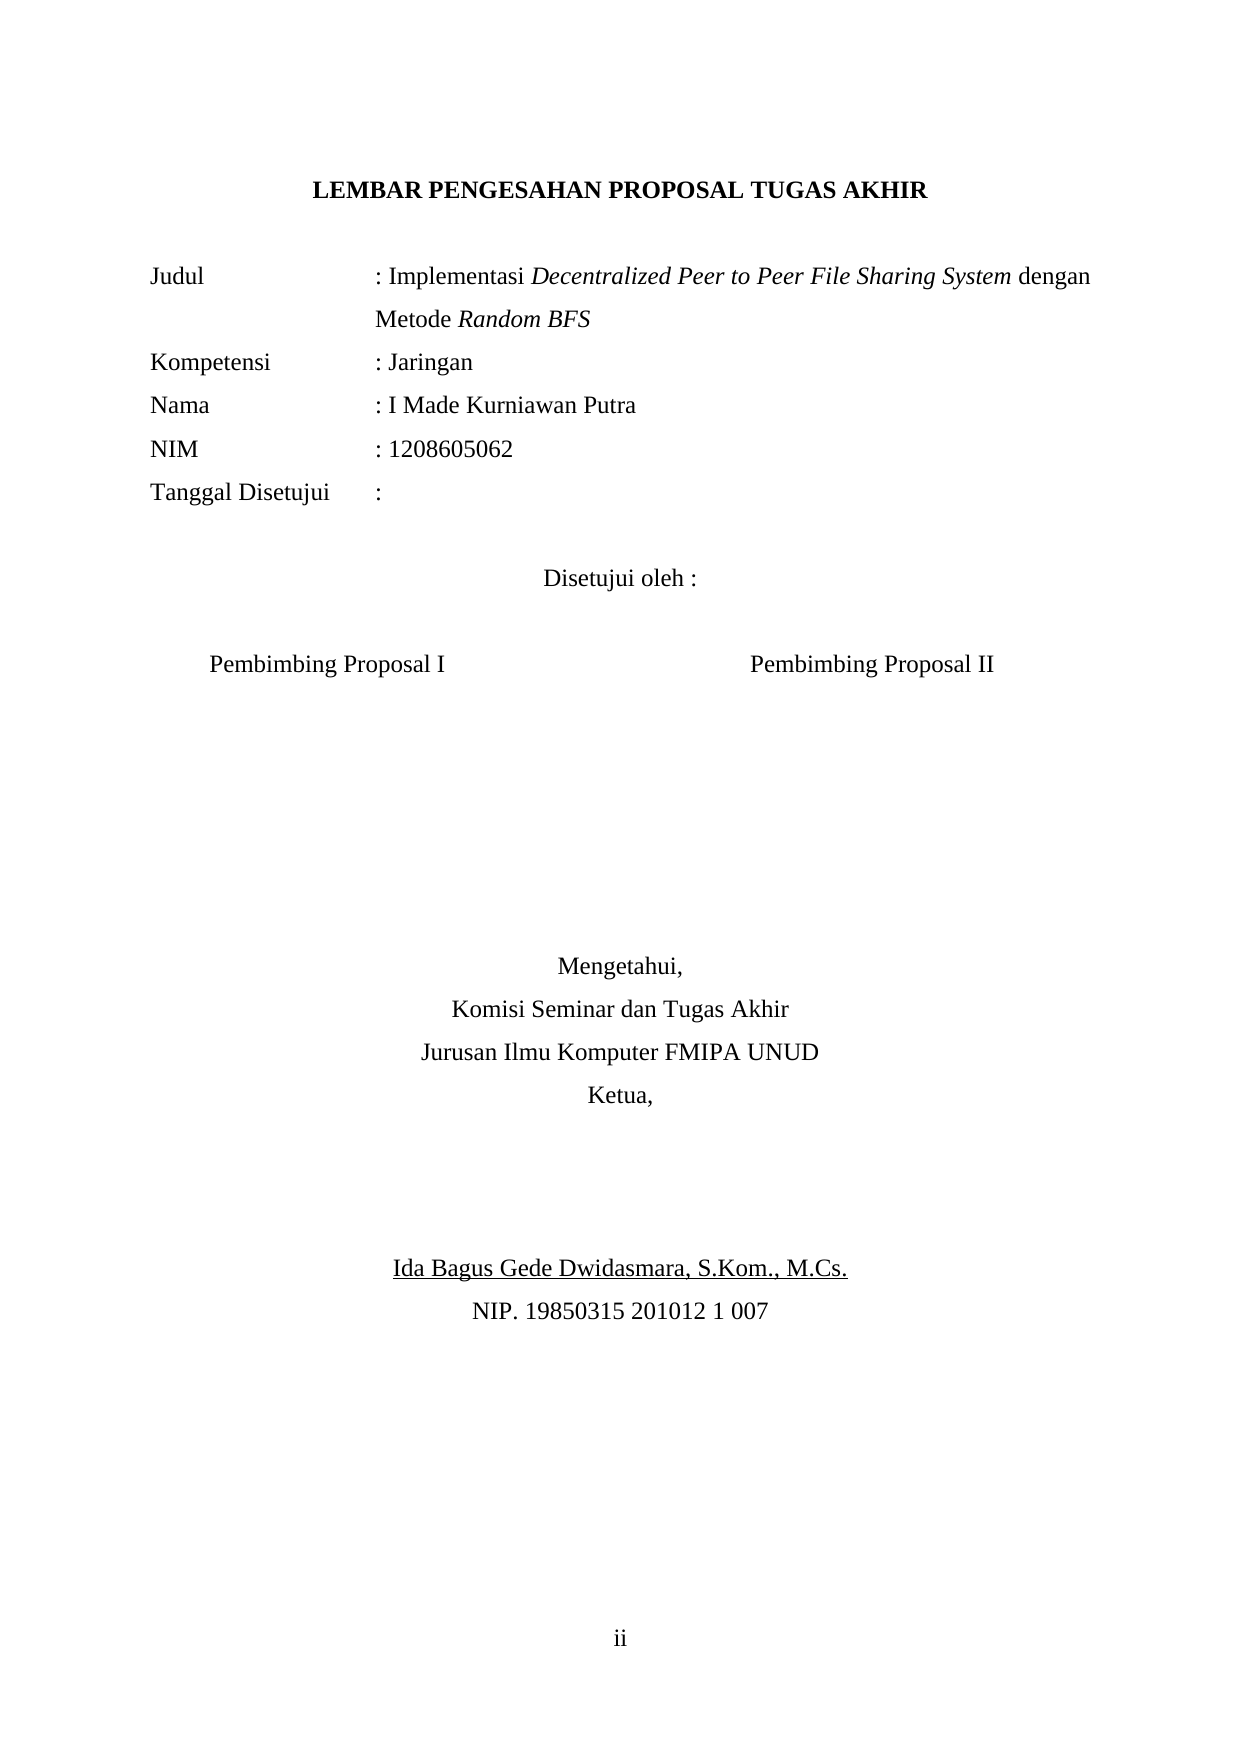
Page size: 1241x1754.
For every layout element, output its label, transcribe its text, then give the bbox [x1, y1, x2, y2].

text Jurusan Ilmu Komputer FMIPA UNUD [150, 1037, 1090, 1066]
text Judul : Implementasi Decentralized Peer to Peer File Sharing System dengan Metode Random BFS [150, 261, 1090, 333]
text Kompetensi : Jaringan [150, 347, 1090, 376]
text Disetujui oleh : [150, 563, 1090, 592]
text Ida Bagus Gede Dwidasmara, S.Kom., M.Cs. [150, 1253, 1090, 1282]
text Ketua, [150, 1081, 1090, 1109]
text Mengetahui, [150, 951, 1090, 980]
text Nama : I Made Kurniawan Putra [150, 391, 1090, 419]
subtitle LEMBAR PENGESAHAN PROPOSAL TUGAS AKHIR [150, 175, 1090, 204]
text Tanggal Disetujui : [150, 477, 1090, 506]
text Komisi Seminar dan Tugas Akhir [150, 994, 1090, 1023]
text Pembimbing Proposal I Pembimbing Proposal II [150, 649, 1090, 678]
text NIM : 1208605062 [150, 434, 1090, 462]
text NIP. 19850315 201012 1 007 [150, 1296, 1090, 1325]
